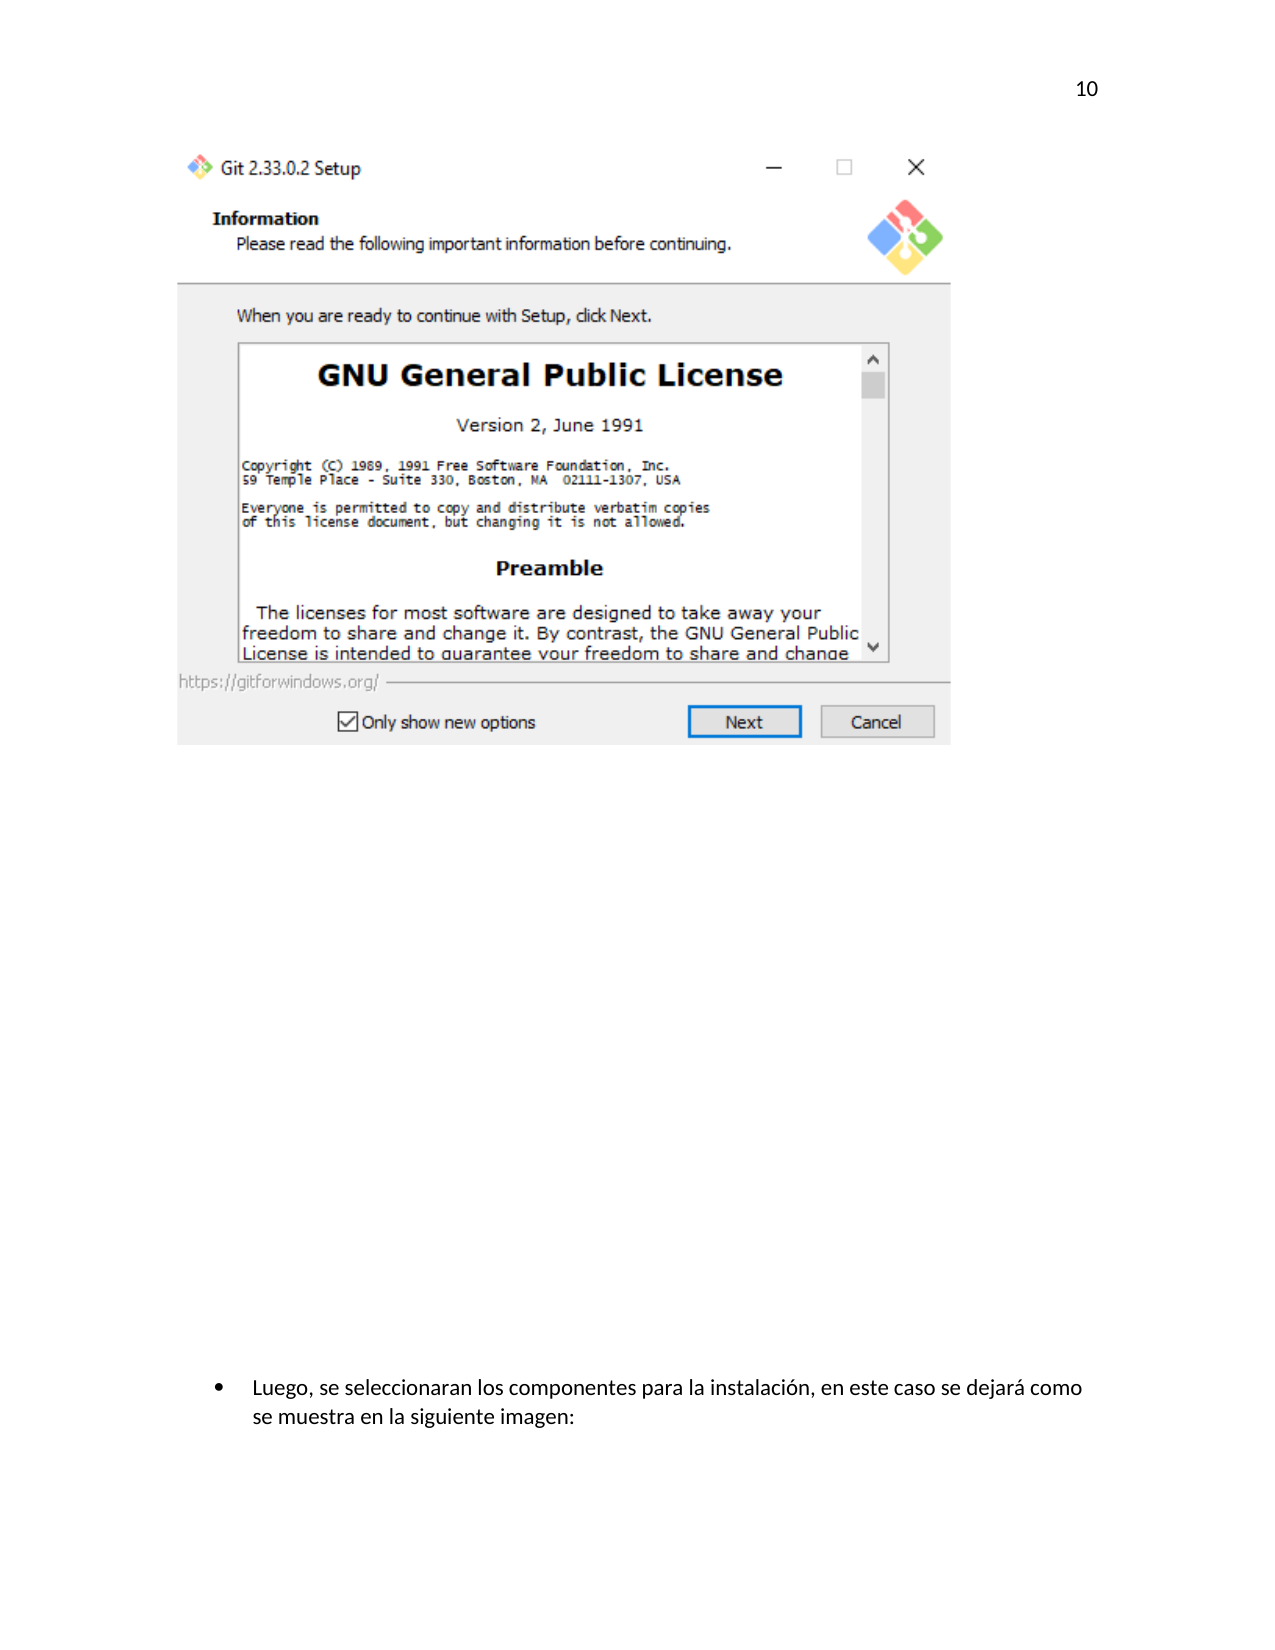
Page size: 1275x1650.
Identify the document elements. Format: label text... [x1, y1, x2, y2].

picture [177, 147, 951, 745]
list Luego, se seleccionaran los componentes para la instalación, en este caso se dejará como se muestra en la siguiente imagen: [215, 1373, 1098, 1430]
